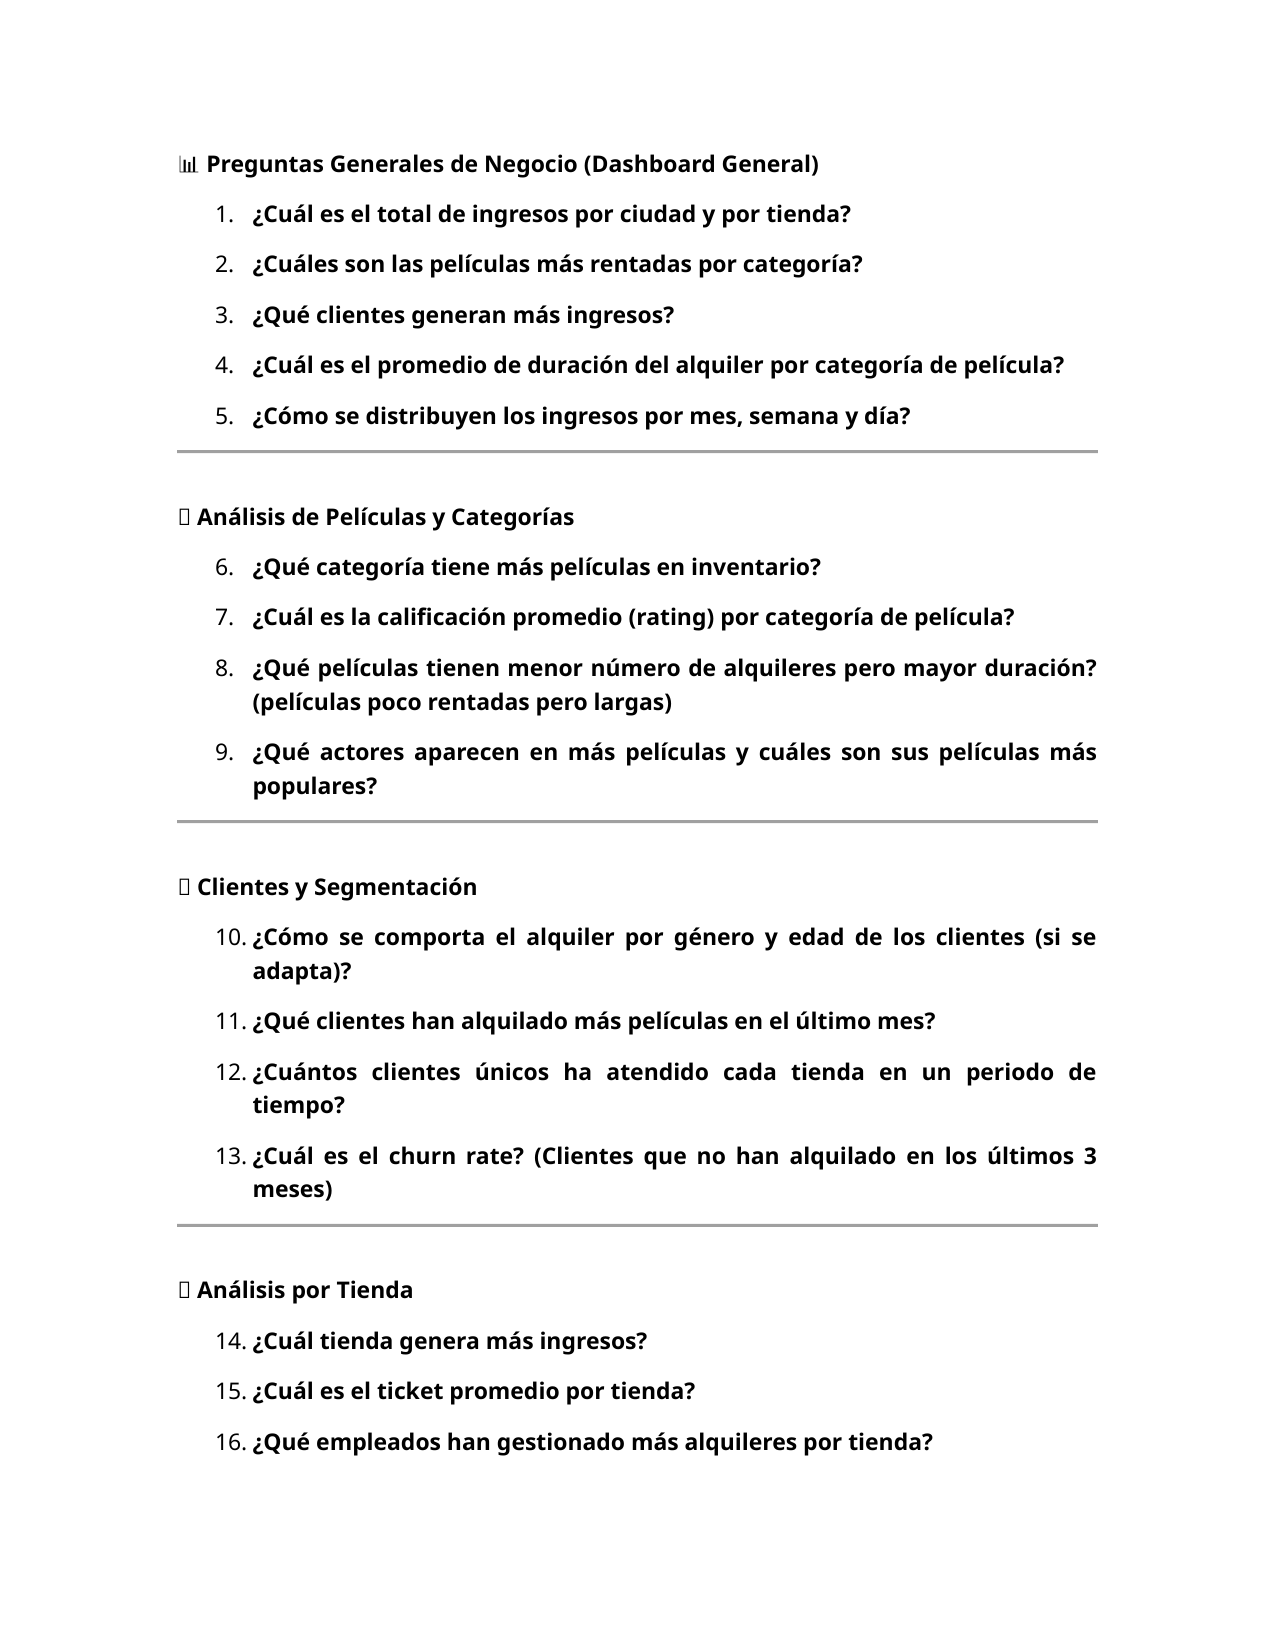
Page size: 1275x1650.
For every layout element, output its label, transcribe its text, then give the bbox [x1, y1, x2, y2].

list ¿Cuál es el promedio de duración del alquiler por categoría de película? [215, 349, 1098, 381]
list ¿Qué empleados han gestionado más alquileres por tienda? [215, 1426, 1098, 1457]
list ¿Qué clientes generan más ingresos? [215, 299, 1098, 330]
text 👥 Clientes y Segmentación [177, 871, 1098, 902]
list ¿Cómo se comporta el alquiler por género y edad de los clientes (si se adapta)? [215, 921, 1098, 986]
list ¿Cuál es el ticket promedio por tienda? [215, 1375, 1098, 1406]
list ¿Cuál es la calificación promedio (rating) por categoría de película? [215, 601, 1098, 633]
list ¿Qué categoría tiene más películas en inventario? [215, 551, 1098, 582]
list ¿Qué clientes han alquilado más películas en el último mes? [215, 1005, 1098, 1036]
text 🏪 Análisis por Tienda [177, 1274, 1098, 1306]
list ¿Cuáles son las películas más rentadas por categoría? [215, 248, 1098, 280]
list ¿Cuántos clientes únicos ha atendido cada tienda en un periodo de tiempo? [215, 1056, 1098, 1121]
list ¿Cómo se distribuyen los ingresos por mes, semana y día? [215, 400, 1098, 431]
list ¿Qué películas tienen menor número de alquileres pero mayor duración? (películas poco rentadas pero largas) [215, 652, 1098, 717]
list ¿Qué actores aparecen en más películas y cuáles son sus películas más populares? [215, 736, 1098, 801]
list ¿Cuál es el total de ingresos por ciudad y por tienda? [215, 198, 1098, 229]
text 📊 Preguntas Generales de Negocio (Dashboard General) [177, 148, 1098, 179]
text 🎥 Análisis de Películas y Categorías [177, 501, 1098, 532]
list ¿Cuál tienda genera más ingresos? [215, 1325, 1098, 1356]
list ¿Cuál es el churn rate? (Clientes que no han alquilado en los últimos 3 meses) [215, 1140, 1098, 1205]
